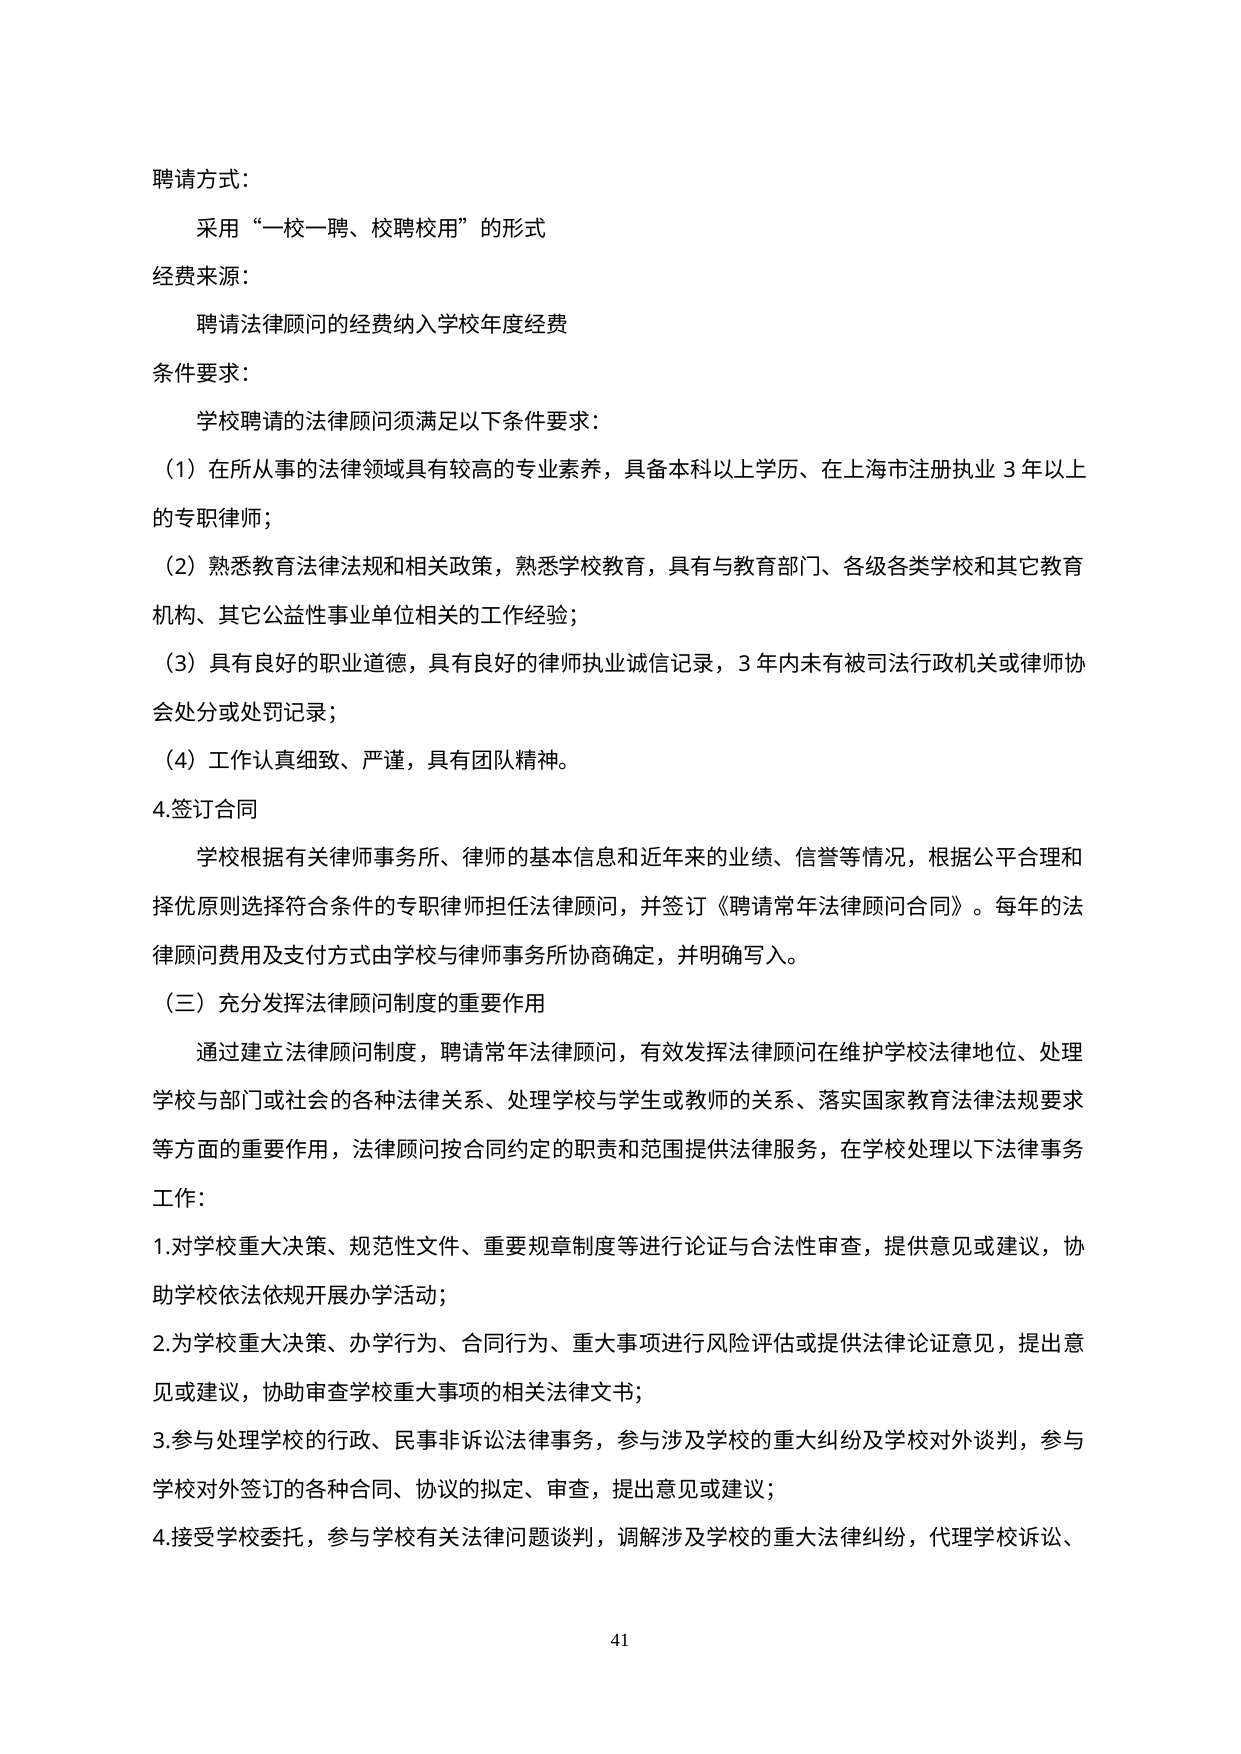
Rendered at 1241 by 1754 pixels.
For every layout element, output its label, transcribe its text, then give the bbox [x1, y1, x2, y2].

text 2.为学校重大决策、办学行为、合同行为、重大事项进行风险评估或提供法律论证意见，提出意见或建议，协助审查学校重大事项的相关法律文书； [152, 1326, 1087, 1407]
text （1）在所从事的法律领域具有较高的专业素养，具备本科以上学历、在上海市注册执业 3 年以上的专职律师； [152, 452, 1087, 533]
text 经费来源： [152, 259, 1087, 291]
text （三）充分发挥法律顾问制度的重要作用 [152, 986, 1087, 1018]
text （3）具有良好的职业道德，具有良好的律师执业诚信记录，3 年内未有被司法行政机关或律师协会处分或处罚记录； [152, 646, 1087, 727]
text 聘请方式： [152, 162, 1087, 194]
text 3.参与处理学校的行政、民事非诉讼法律事务，参与涉及学校的重大纠纷及学校对外谈判，参与学校对外签订的各种合同、协议的拟定、审查，提出意见或建议； [152, 1423, 1087, 1504]
text （4）工作认真细致、严谨，具有团队精神。 [152, 743, 1087, 776]
text 聘请法律顾问的经费纳入学校年度经费 [152, 307, 1087, 339]
text 采用“一校一聘、校聘校用”的形式 [152, 210, 1087, 243]
text 通过建立法律顾问制度，聘请常年法律顾问，有效发挥法律顾问在维护学校法律地位、处理学校与部门或社会的各种法律关系、处理学校与学生或教师的关系、落实国家教育法律法规要求等方面的重要作用，法律顾问按合同约定的职责和范围提供法律服务，在学校处理以下法律事务工作： [152, 1034, 1087, 1213]
text （2）熟悉教育法律法规和相关政策，熟悉学校教育，具有与教育部门、各级各类学校和其它教育机构、其它公益性事业单位相关的工作经验； [152, 549, 1087, 630]
text 4.签订合同 [152, 792, 1087, 824]
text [152, 1520, 1087, 1552]
text 条件要求： [152, 355, 1087, 388]
text 学校根据有关律师事务所、律师的基本信息和近年来的业绩、信誉等情况，根据公平合理和择优原则选择符合条件的专职律师担任法律顾问，并签订《聘请常年法律顾问合同》。每年的法律顾问费用及支付方式由学校与律师事务所协商确定，并明确写入。 [152, 840, 1087, 970]
text 学校聘请的法律顾问须满足以下条件要求： [152, 404, 1087, 436]
text 1.对学校重大决策、规范性文件、重要规章制度等进行论证与合法性审查，提供意见或建议，协助学校依法依规开展办学活动； [152, 1229, 1087, 1310]
